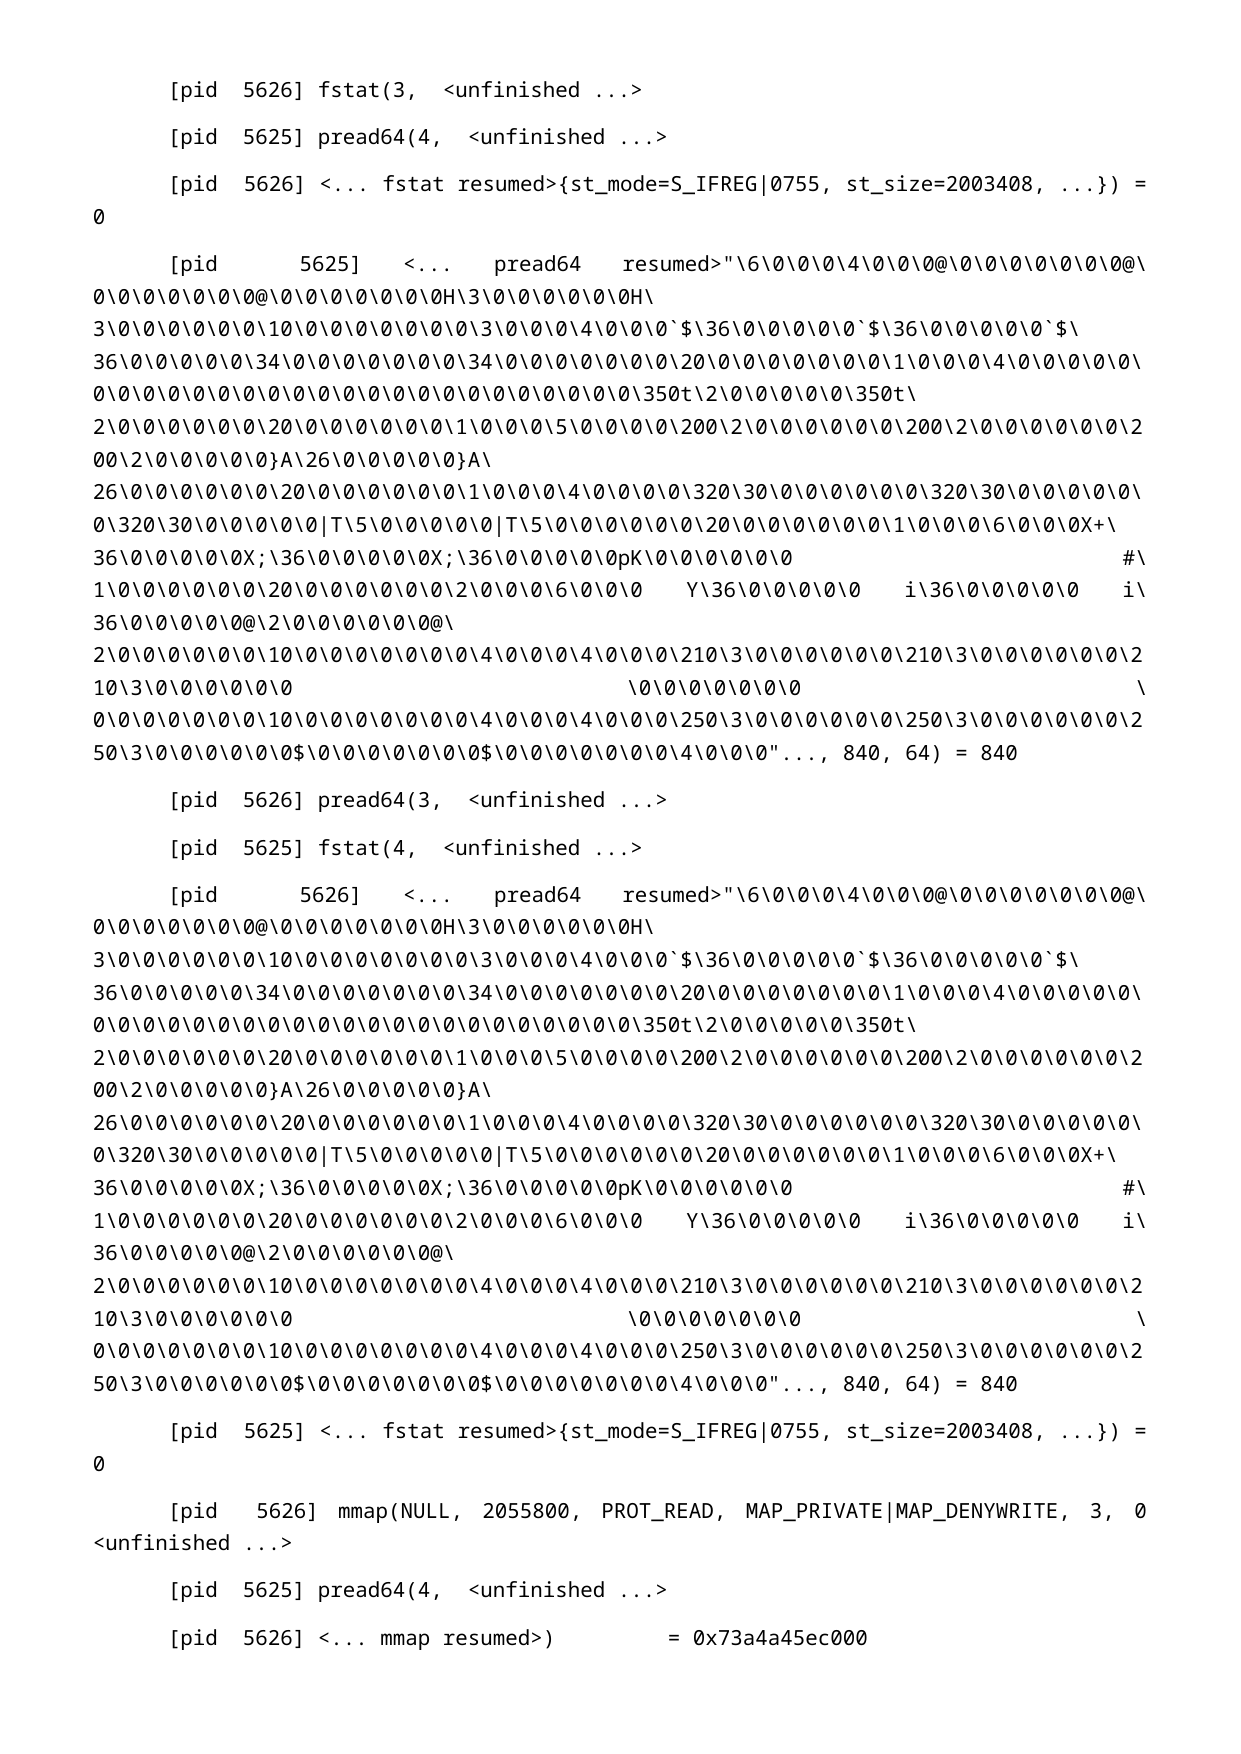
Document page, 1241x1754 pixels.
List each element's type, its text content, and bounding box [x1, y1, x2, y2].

text [pid 5625] fstat(4, <unfinished ...> [93, 833, 1147, 861]
text [pid 5626] <... mmap resumed>) = 0x73a4a45ec000 [93, 1623, 1147, 1651]
text [pid 5626] mmap(NULL, 2055800, PROT_READ, MAP_PRIVATE|MAP_DENYWRITE, 3, 0 <unfinished ...> [93, 1496, 1147, 1557]
text [pid 5626] fstat(3, <unfinished ...> [93, 75, 1147, 103]
text [pid 5626] pread64(3, <unfinished ...> [93, 785, 1147, 814]
text [pid 5625] <... fstat resumed>{st_mode=S_IFREG|0755, st_size=2003408, ...}) = 0 [93, 1416, 1147, 1477]
text [pid 5626] <... fstat resumed>{st_mode=S_IFREG|0755, st_size=2003408, ...}) = 0 [93, 169, 1147, 230]
text [pid 5625] pread64(4, <unfinished ...> [93, 122, 1147, 151]
text [pid 5625] <... pread64 resumed>"\6\0\0\0\4\0\0\0@\0\0\0\0\0\0\0@\0\0\0\0\0\0\0@\0\0\0\0\0\0\0H\3\0\0\0\0\0\0H\3\0\0\0\0\0\0\10\0\0\0\0\0\0\0\3\0\0\0\4\0\0\0`$\36\0\0\0\0\0`$\36\0\0\0\0\0`$\36\0\0\0\0\0\34\0\0\0\0\0\0\0\34\0\0\0\0\0\0\0\20\0\0\0\0\0\0\0\1\0\0\0\4\0\0\0\0\0\0\0\0\0\0\0\0\0\0\0\0\0\0\0\0\0\0\0\0\0\0\0\350t\2\0\0\0\0\0\350t\2\0\0\0\0\0\0\20\0\0\0\0\0\0\1\0\0\0\5\0\0\0\0\200\2\0\0\0\0\0\0\200\2\0\0\0\0\0\0\200\2\0\0\0\0\0}A\26\0\0\0\0\0}A\26\0\0\0\0\0\0\20\0\0\0\0\0\0\1\0\0\0\4\0\0\0\0\320\30\0\0\0\0\0\0\320\30\0\0\0\0\0\0\320\30\0\0\0\0\0|T\5\0\0\0\0\0|T\5\0\0\0\0\0\0\20\0\0\0\0\0\0\1\0\0\0\6\0\0\0X+\36\0\0\0\0\0X;\36\0\0\0\0\0X;\36\0\0\0\0\0pK\0\0\0\0\0\0 #\1\0\0\0\0\0\0\20\0\0\0\0\0\0\2\0\0\0\6\0\0\0 Y\36\0\0\0\0\0 i\36\0\0\0\0\0 i\36\0\0\0\0\0@\2\0\0\0\0\0\0@\2\0\0\0\0\0\0\10\0\0\0\0\0\0\0\4\0\0\0\4\0\0\0\210\3\0\0\0\0\0\0\210\3\0\0\0\0\0\0\210\3\0\0\0\0\0\0 \0\0\0\0\0\0\0 \0\0\0\0\0\0\0\10\0\0\0\0\0\0\0\4\0\0\0\4\0\0\0\250\3\0\0\0\0\0\0\250\3\0\0\0\0\0\0\250\3\0\0\0\0\0\0$\0\0\0\0\0\0\0$\0\0\0\0\0\0\0\4\0\0\0"..., 840, 64) = 840 [93, 249, 1147, 767]
text [pid 5626] <... pread64 resumed>"\6\0\0\0\4\0\0\0@\0\0\0\0\0\0\0@\0\0\0\0\0\0\0@\0\0\0\0\0\0\0H\3\0\0\0\0\0\0H\3\0\0\0\0\0\0\10\0\0\0\0\0\0\0\3\0\0\0\4\0\0\0`$\36\0\0\0\0\0`$\36\0\0\0\0\0`$\36\0\0\0\0\0\34\0\0\0\0\0\0\0\34\0\0\0\0\0\0\0\20\0\0\0\0\0\0\0\1\0\0\0\4\0\0\0\0\0\0\0\0\0\0\0\0\0\0\0\0\0\0\0\0\0\0\0\0\0\0\0\350t\2\0\0\0\0\0\350t\2\0\0\0\0\0\0\20\0\0\0\0\0\0\1\0\0\0\5\0\0\0\0\200\2\0\0\0\0\0\0\200\2\0\0\0\0\0\0\200\2\0\0\0\0\0}A\26\0\0\0\0\0}A\26\0\0\0\0\0\0\20\0\0\0\0\0\0\1\0\0\0\4\0\0\0\0\320\30\0\0\0\0\0\0\320\30\0\0\0\0\0\0\320\30\0\0\0\0\0|T\5\0\0\0\0\0|T\5\0\0\0\0\0\0\20\0\0\0\0\0\0\1\0\0\0\6\0\0\0X+\36\0\0\0\0\0X;\36\0\0\0\0\0X;\36\0\0\0\0\0pK\0\0\0\0\0\0 #\1\0\0\0\0\0\0\20\0\0\0\0\0\0\2\0\0\0\6\0\0\0 Y\36\0\0\0\0\0 i\36\0\0\0\0\0 i\36\0\0\0\0\0@\2\0\0\0\0\0\0@\2\0\0\0\0\0\0\10\0\0\0\0\0\0\0\4\0\0\0\4\0\0\0\210\3\0\0\0\0\0\0\210\3\0\0\0\0\0\0\210\3\0\0\0\0\0\0 \0\0\0\0\0\0\0 \0\0\0\0\0\0\0\10\0\0\0\0\0\0\0\4\0\0\0\4\0\0\0\250\3\0\0\0\0\0\0\250\3\0\0\0\0\0\0\250\3\0\0\0\0\0\0$\0\0\0\0\0\0\0$\0\0\0\0\0\0\0\4\0\0\0"..., 840, 64) = 840 [93, 880, 1147, 1397]
text [pid 5625] pread64(4, <unfinished ...> [93, 1576, 1147, 1604]
